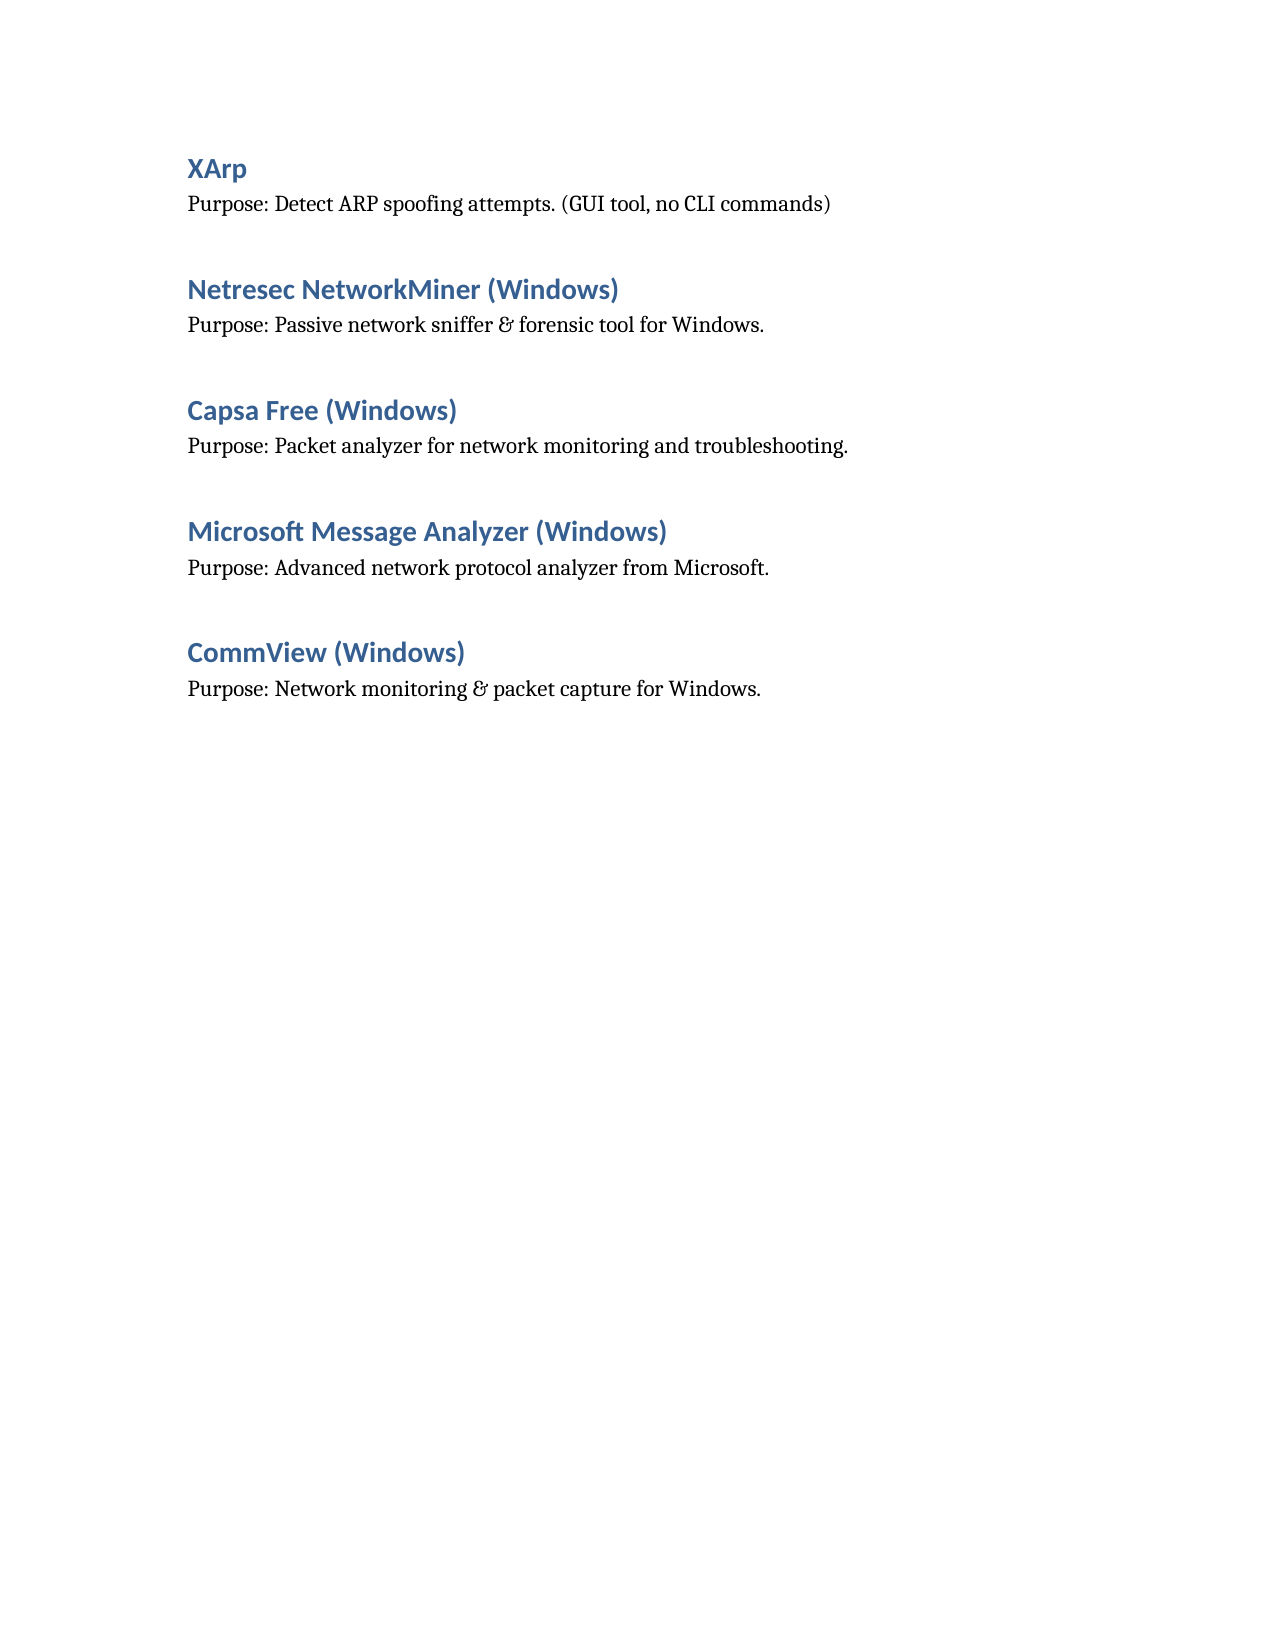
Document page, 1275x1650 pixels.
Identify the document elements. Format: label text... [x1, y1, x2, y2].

text Purpose: Passive network sniffer & forensic tool for Windows. [187, 312, 1087, 338]
subtitle Microsoft Message Analyzer (Windows) [187, 513, 1087, 549]
subtitle CommView (Windows) [187, 634, 1087, 670]
text Purpose: Packet analyzer for network monitoring and troubleshooting. [187, 433, 1087, 459]
subtitle Capsa Free (Windows) [187, 392, 1087, 428]
text Purpose: Advanced network protocol analyzer from Microsoft. [187, 554, 1087, 581]
text Purpose: Network monitoring & packet capture for Windows. [187, 676, 1087, 702]
subtitle Netresec NetworkMiner (Windows) [187, 271, 1087, 307]
text Purpose: Detect ARP spoofing attempts. (GUI tool, no CLI commands) [187, 191, 1087, 217]
subtitle XArp [187, 150, 1087, 186]
